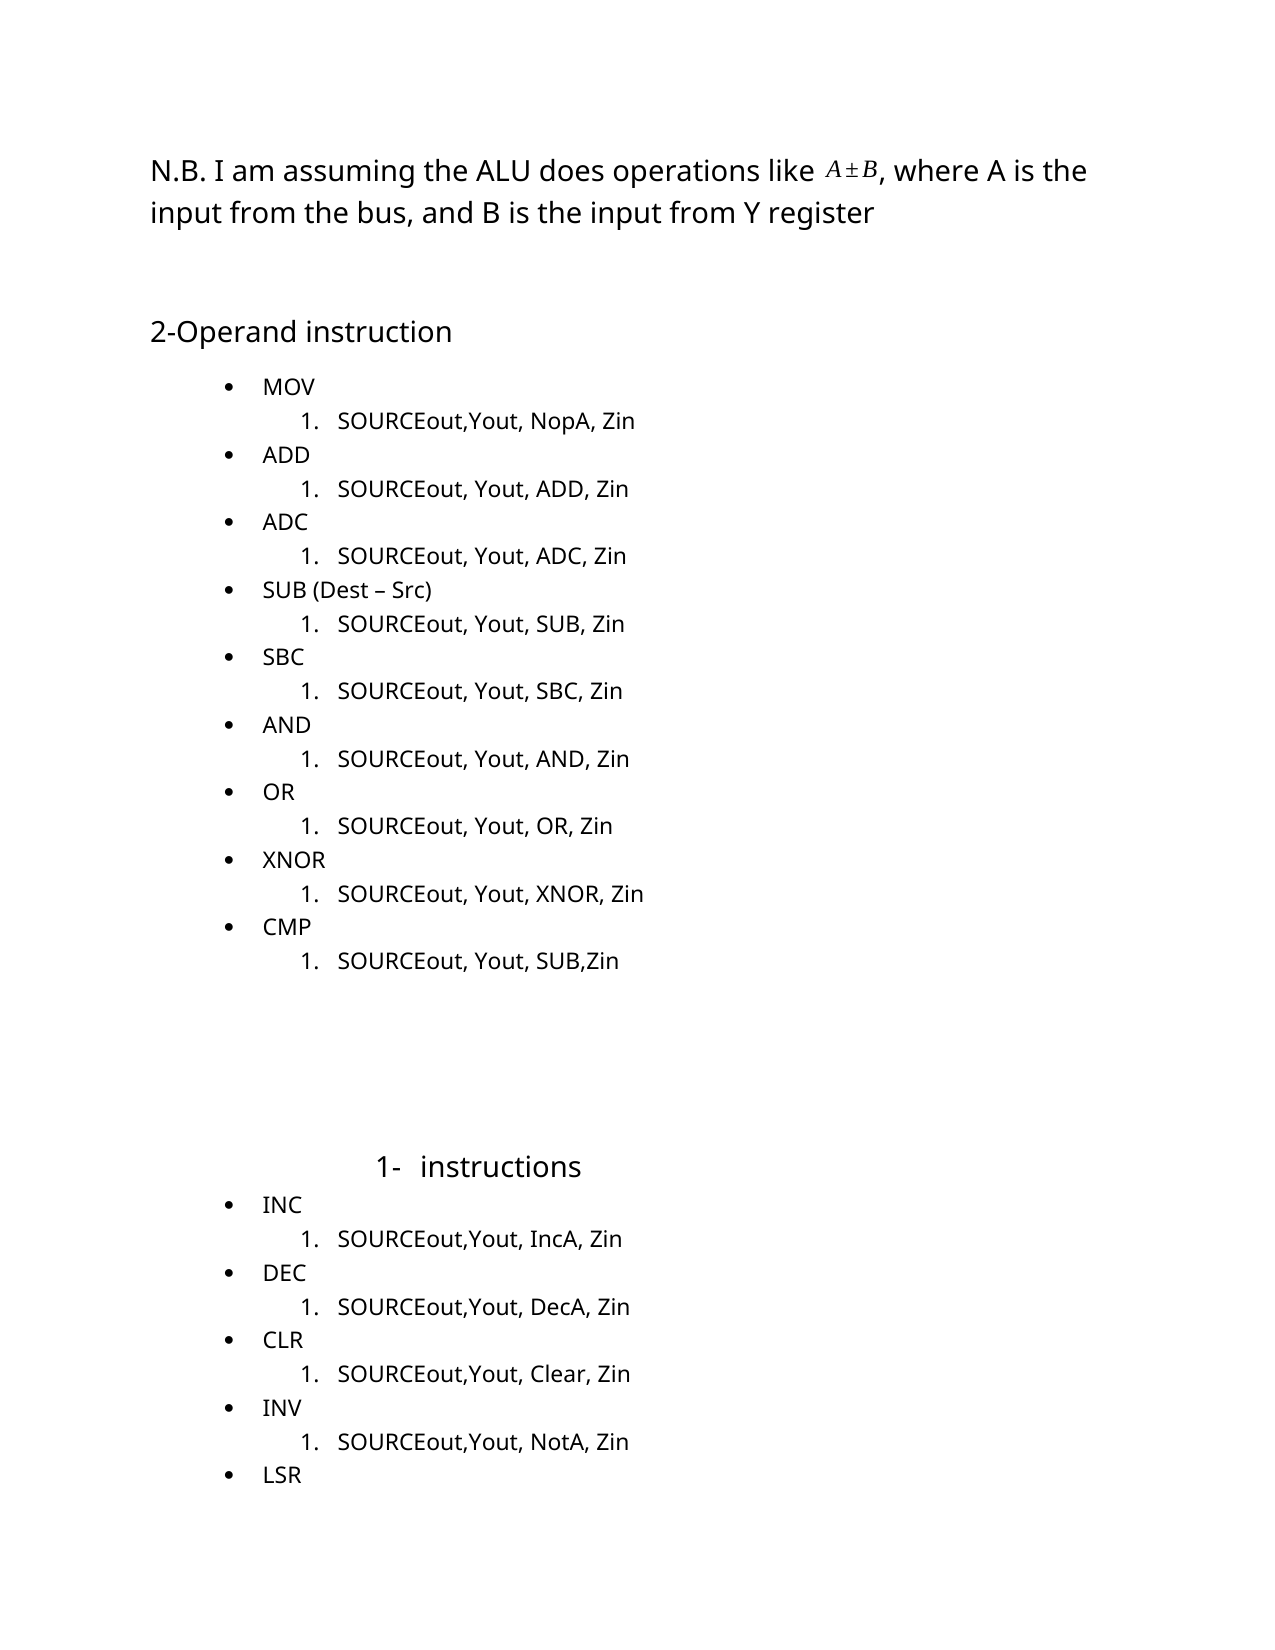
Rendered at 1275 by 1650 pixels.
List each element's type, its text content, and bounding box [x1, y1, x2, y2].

list SOURCEout,Yout, NotA, Zin [300, 1426, 1125, 1457]
list CLR [225, 1324, 1125, 1356]
list SOURCEout,Yout, Clear, Zin [300, 1358, 1125, 1389]
list CMP [225, 911, 1125, 942]
list ADC [225, 506, 1125, 537]
list SOURCEout,Yout, NopA, Zin [300, 405, 1125, 436]
list SBC [225, 641, 1125, 672]
list DEC [225, 1257, 1125, 1288]
list XNOR [225, 844, 1125, 875]
list ADD [225, 439, 1125, 470]
list INV [225, 1392, 1125, 1423]
list MOV [225, 371, 1125, 402]
text 2-Operand instruction [150, 312, 1125, 351]
list INC [225, 1189, 1125, 1221]
list SOURCEout, Yout, SUB, Zin [300, 607, 1125, 639]
list SOURCEout, Yout, AND, Zin [300, 742, 1125, 774]
list OR [225, 776, 1125, 807]
list SOURCEout, Yout, SBC, Zin [300, 675, 1125, 706]
list SOURCEout, Yout, ADD, Zin [300, 472, 1125, 504]
list SOURCEout,Yout, IncA, Zin [300, 1223, 1125, 1254]
list SOURCEout, Yout, SUB,Zin [300, 945, 1125, 976]
list AND [225, 709, 1125, 740]
text N.B. I am assuming the ALU does operations like , where A is the input from the bus, and B is the input from Y register [150, 150, 1125, 232]
list SUB (Dest – Src) [225, 574, 1125, 605]
list instructions [375, 1147, 1125, 1186]
list SOURCEout, Yout, OR, Zin [300, 810, 1125, 841]
list SOURCEout, Yout, ADC, Zin [300, 540, 1125, 571]
list SOURCEout,Yout, DecA, Zin [300, 1291, 1125, 1322]
list LSR [225, 1459, 1125, 1491]
list SOURCEout, Yout, XNOR, Zin [300, 877, 1125, 909]
